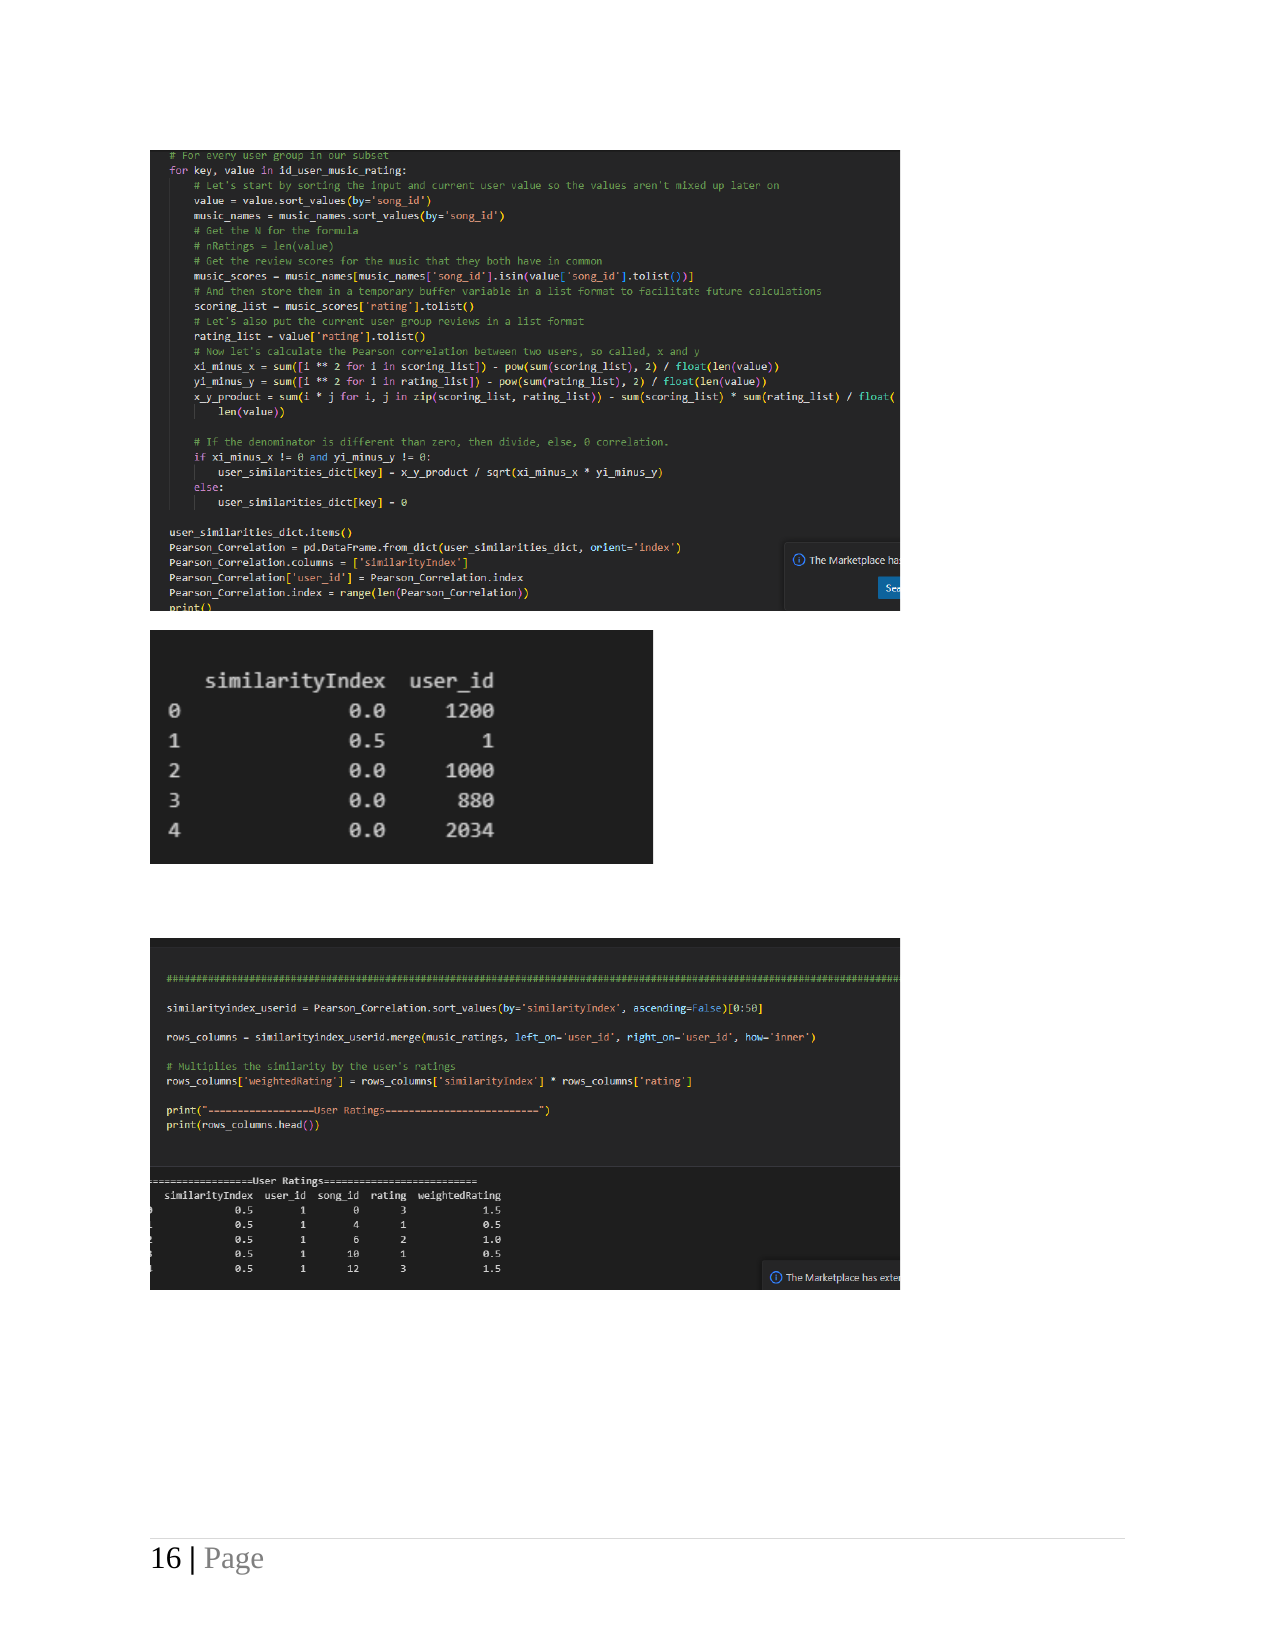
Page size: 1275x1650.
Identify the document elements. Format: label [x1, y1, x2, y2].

picture [150, 630, 654, 864]
picture [150, 938, 901, 1290]
picture [150, 150, 901, 611]
